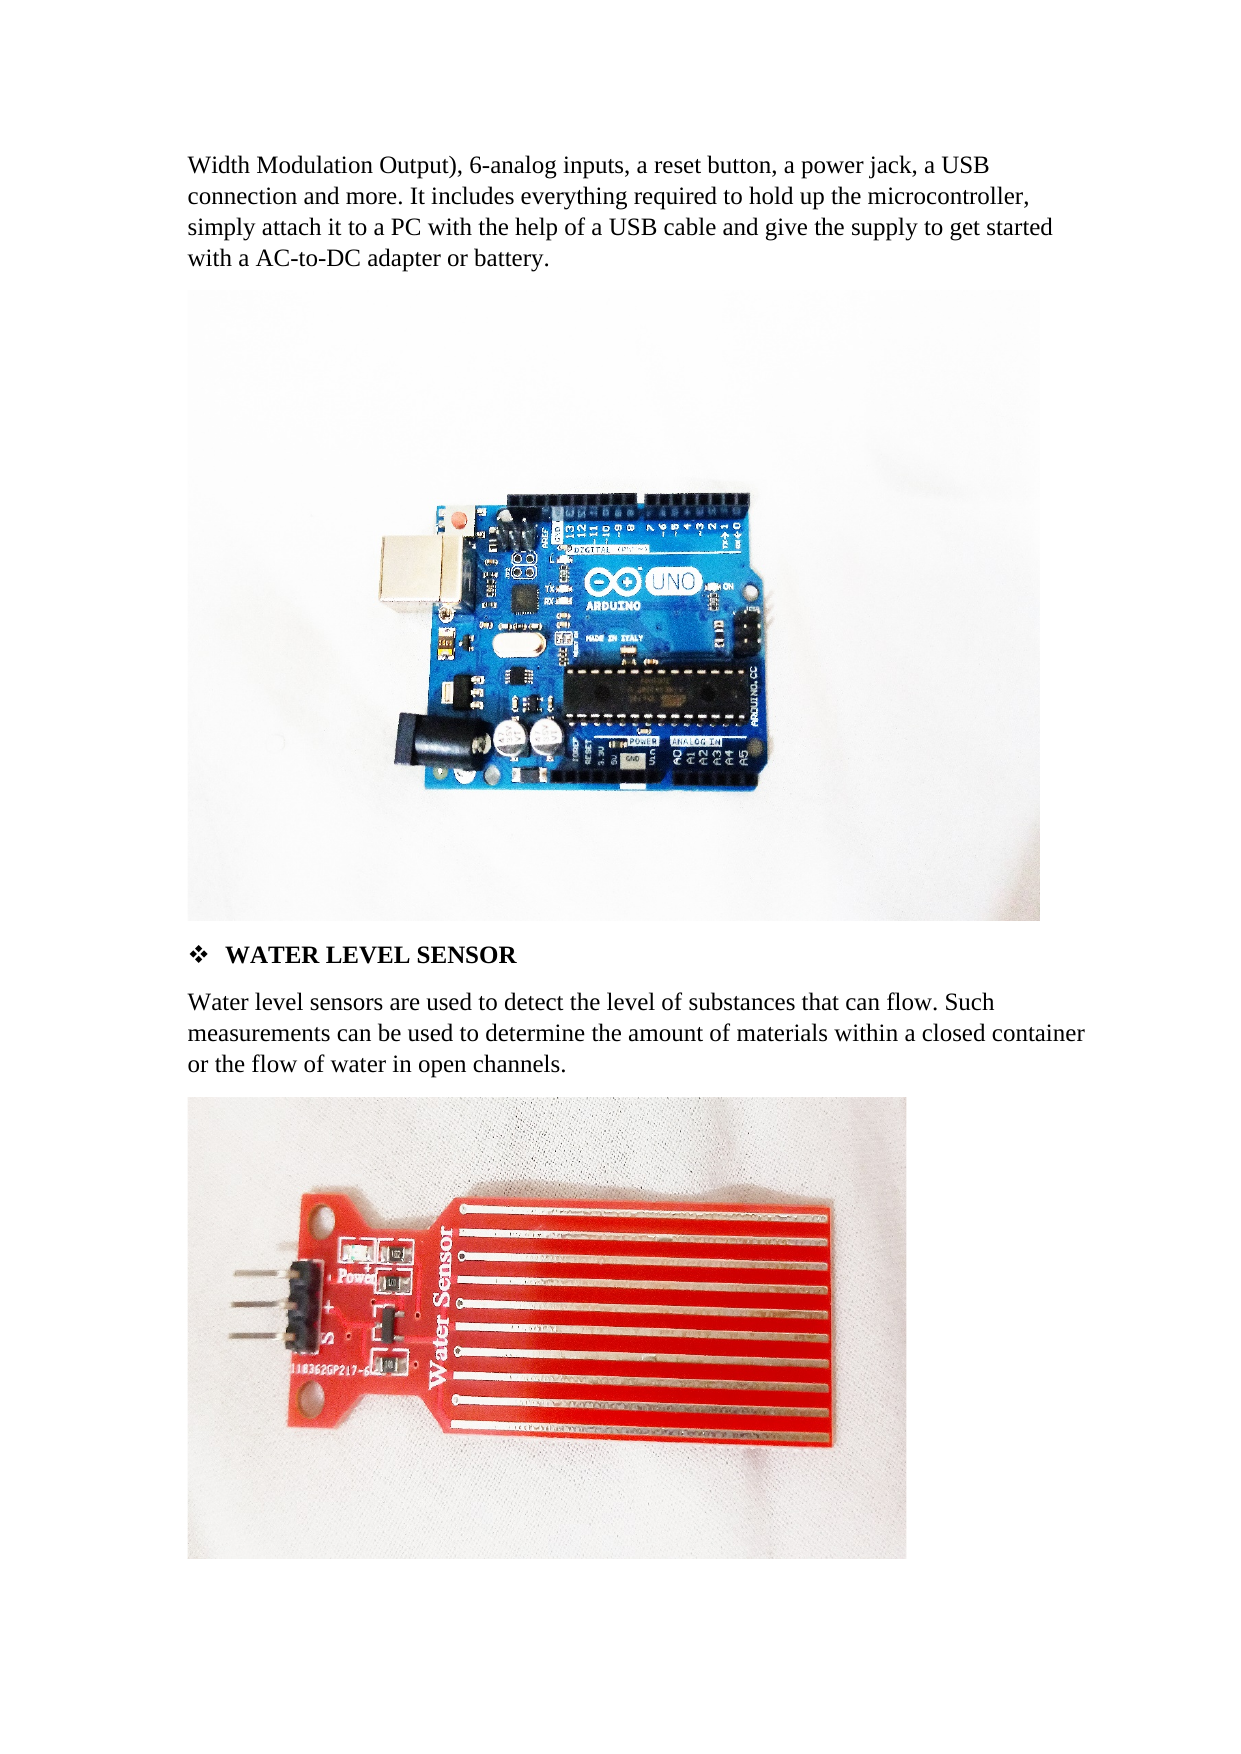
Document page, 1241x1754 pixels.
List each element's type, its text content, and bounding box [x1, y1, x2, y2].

picture [187, 290, 1040, 921]
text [187, 150, 1090, 272]
picture [187, 1097, 907, 1559]
text Water level sensors are used to detect the level of substances that can flow. Such measurements can be used to determine the amount of materials within a closed container or the flow of water in open channels. [187, 987, 1090, 1078]
list WATER LEVEL SENSOR [187, 940, 1090, 968]
